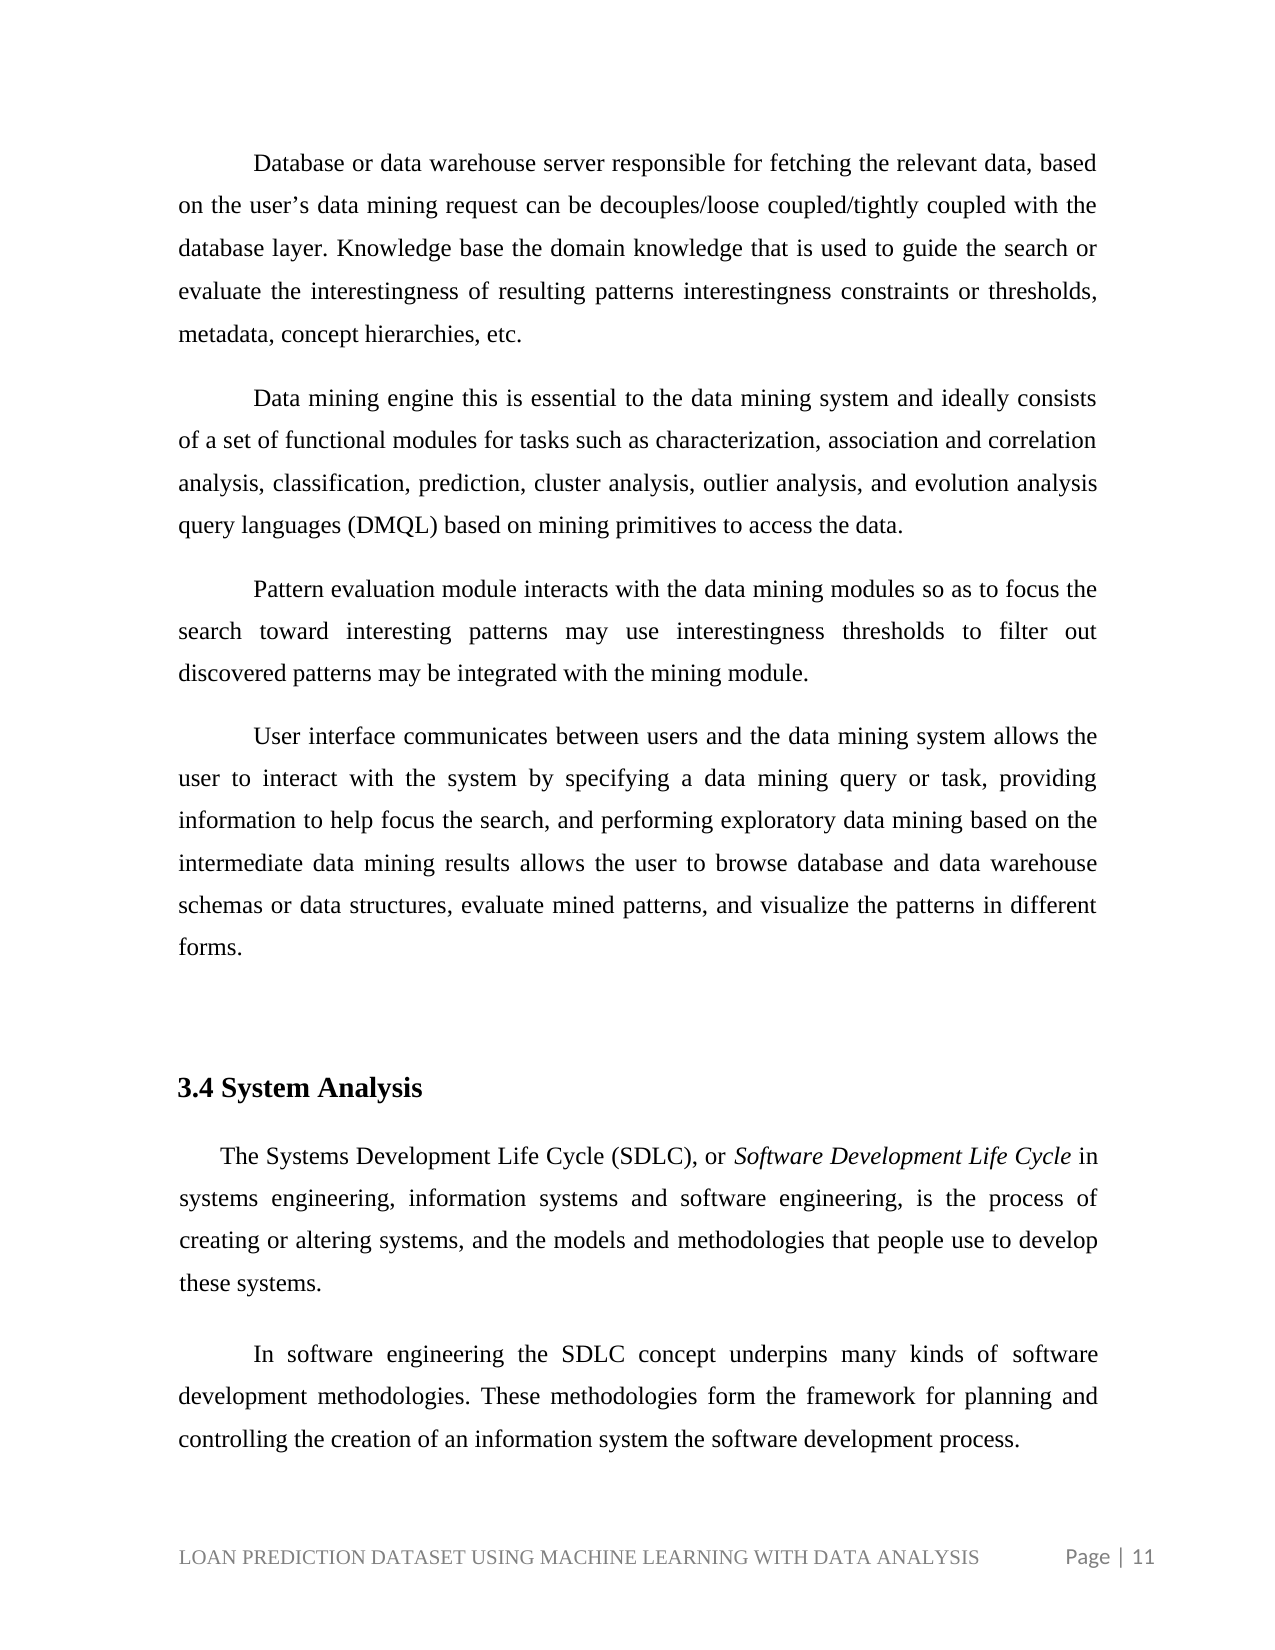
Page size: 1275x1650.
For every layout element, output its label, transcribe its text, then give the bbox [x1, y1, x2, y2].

text Data mining engine this is essential to the data mining system and ideally consists of a set of functional modules for tasks such as characterization, association and correlation analysis, classification, prediction, cluster analysis, outlier analysis, and evolution analysis query languages (DMQL) based on mining primitives to access the data. [178, 383, 1098, 539]
text Database or data warehouse server responsible for fetching the relevant data, based on the user’s data mining request can be decouples/loose coupled/tightly coupled with the database layer. Knowledge base the domain knowledge that is used to guide the search or evaluate the interestingness of resulting patterns interestingness constraints or thresholds, metadata, concept hierarchies, etc. [178, 148, 1098, 348]
text User interface communicates between users and the data mining system allows the user to interact with the system by specifying a data mining query or task, providing information to help focus the search, and performing exploratory data mining based on the intermediate data mining results allows the user to browse database and data warehouse schemas or data structures, evaluate mined patterns, and visualize the patterns in different forms. [178, 721, 1098, 961]
text Pattern evaluation module interacts with the data mining modules so as to focus the search toward interesting patterns may use interestingness thresholds to filter out discovered patterns may be integrated with the mining module. [178, 574, 1098, 686]
text In software engineering the SDLC concept underpins many kinds of software development methodologies. These methodologies form the framework for planning and controlling the creation of an information system the software development process. [178, 1339, 1098, 1452]
text The Systems Development Life Cycle (SDLC), or Software Development Life Cycle in systems engineering, information systems and software engineering, is the process of creating or altering systems, and the models and methodologies that people use to develop these systems. [178, 1141, 1098, 1296]
subtitle 3.4 System Analysis [177, 1070, 1157, 1104]
